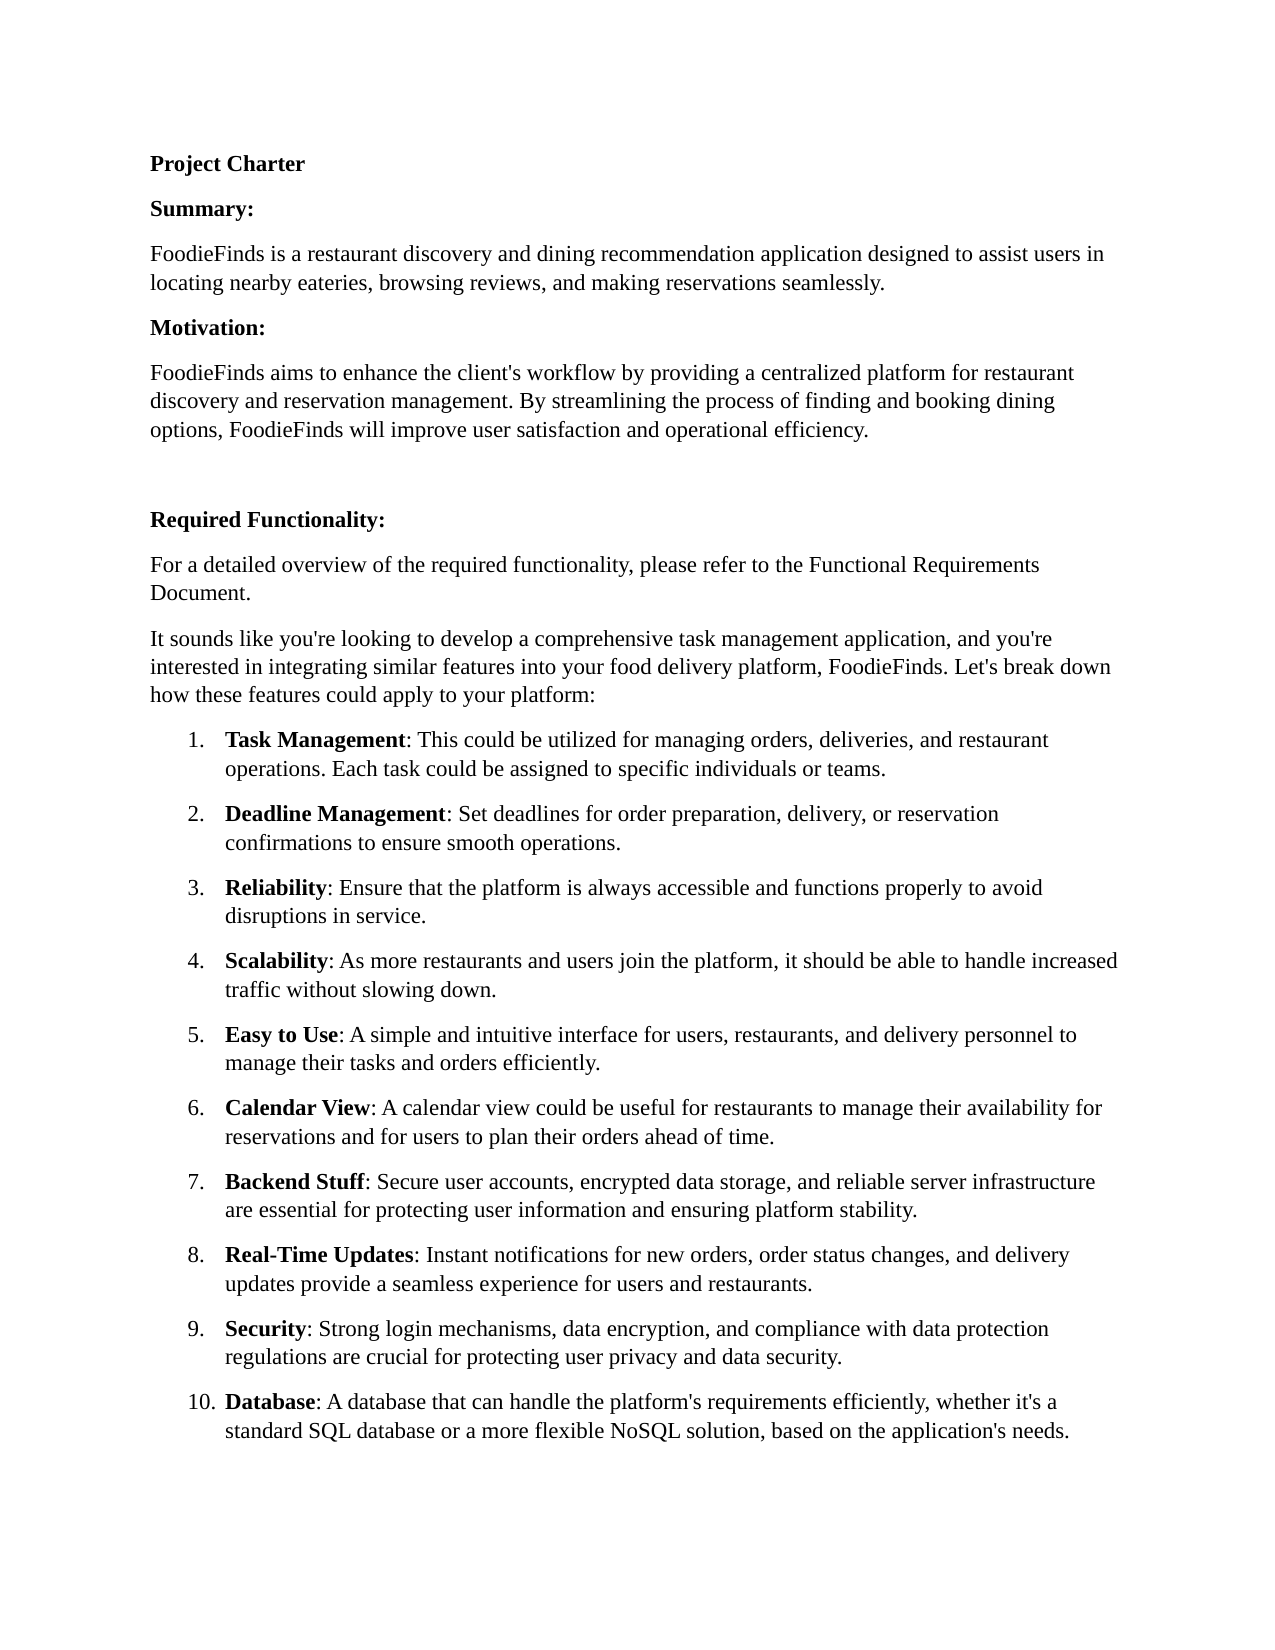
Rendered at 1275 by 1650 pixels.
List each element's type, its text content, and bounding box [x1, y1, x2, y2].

list Reliability: Ensure that the platform is always accessible and functions properly to avoid disruptions in service. [187, 874, 1125, 928]
text FoodieFinds aims to enhance the client's workflow by providing a centralized platform for restaurant discovery and reservation management. By streamlining the process of finding and booking dining options, FoodieFinds will improve user satisfaction and operational efficiency. [150, 359, 1125, 442]
text Project Charter [150, 150, 1125, 176]
list Deadline Management: Set deadlines for order preparation, delivery, or reservation confirmations to ensure smooth operations. [187, 800, 1125, 855]
text FoodieFinds is a restaurant discovery and dining recommendation application designed to assist users in locating nearby eateries, browsing reviews, and making reservations seamlessly. [150, 240, 1125, 295]
list Security: Strong login mechanisms, data encryption, and compliance with data protection regulations are crucial for protecting user privacy and data security. [187, 1315, 1125, 1370]
text Summary: [150, 195, 1125, 221]
list Backend Stuff: Secure user accounts, encrypted data storage, and reliable server infrastructure are essential for protecting user information and ensuring platform stability. [187, 1168, 1125, 1223]
list Database: A database that can handle the platform's requirements efficiently, whether it's a standard SQL database or a more flexible NoSQL solution, based on the application's needs. [187, 1388, 1125, 1443]
list Scalability: As more restaurants and users join the platform, it should be able to handle increased traffic without slowing down. [187, 947, 1125, 1002]
text For a detailed overview of the required functionality, please refer to the Functional Requirements Document. [150, 551, 1125, 606]
list Easy to Use: A simple and intuitive interface for users, restaurants, and delivery personnel to manage their tasks and orders efficiently. [187, 1021, 1125, 1076]
list Calendar View: A calendar view could be useful for restaurants to manage their availability for reservations and for users to plan their orders ahead of time. [187, 1094, 1125, 1149]
text Required Functionality: [150, 506, 1125, 532]
text Motivation: [150, 314, 1125, 340]
list Task Management: This could be utilized for managing orders, deliveries, and restaurant operations. Each task could be assigned to specific individuals or teams. [187, 727, 1125, 781]
list Real-Time Updates: Instant notifications for new orders, order status changes, and delivery updates provide a seamless experience for users and restaurants. [187, 1241, 1125, 1296]
text It sounds like you're looking to develop a comprehensive task management application, and you're interested in integrating similar features into your food delivery platform, FoodieFinds. Let's break down how these features could apply to your platform: [150, 624, 1125, 708]
